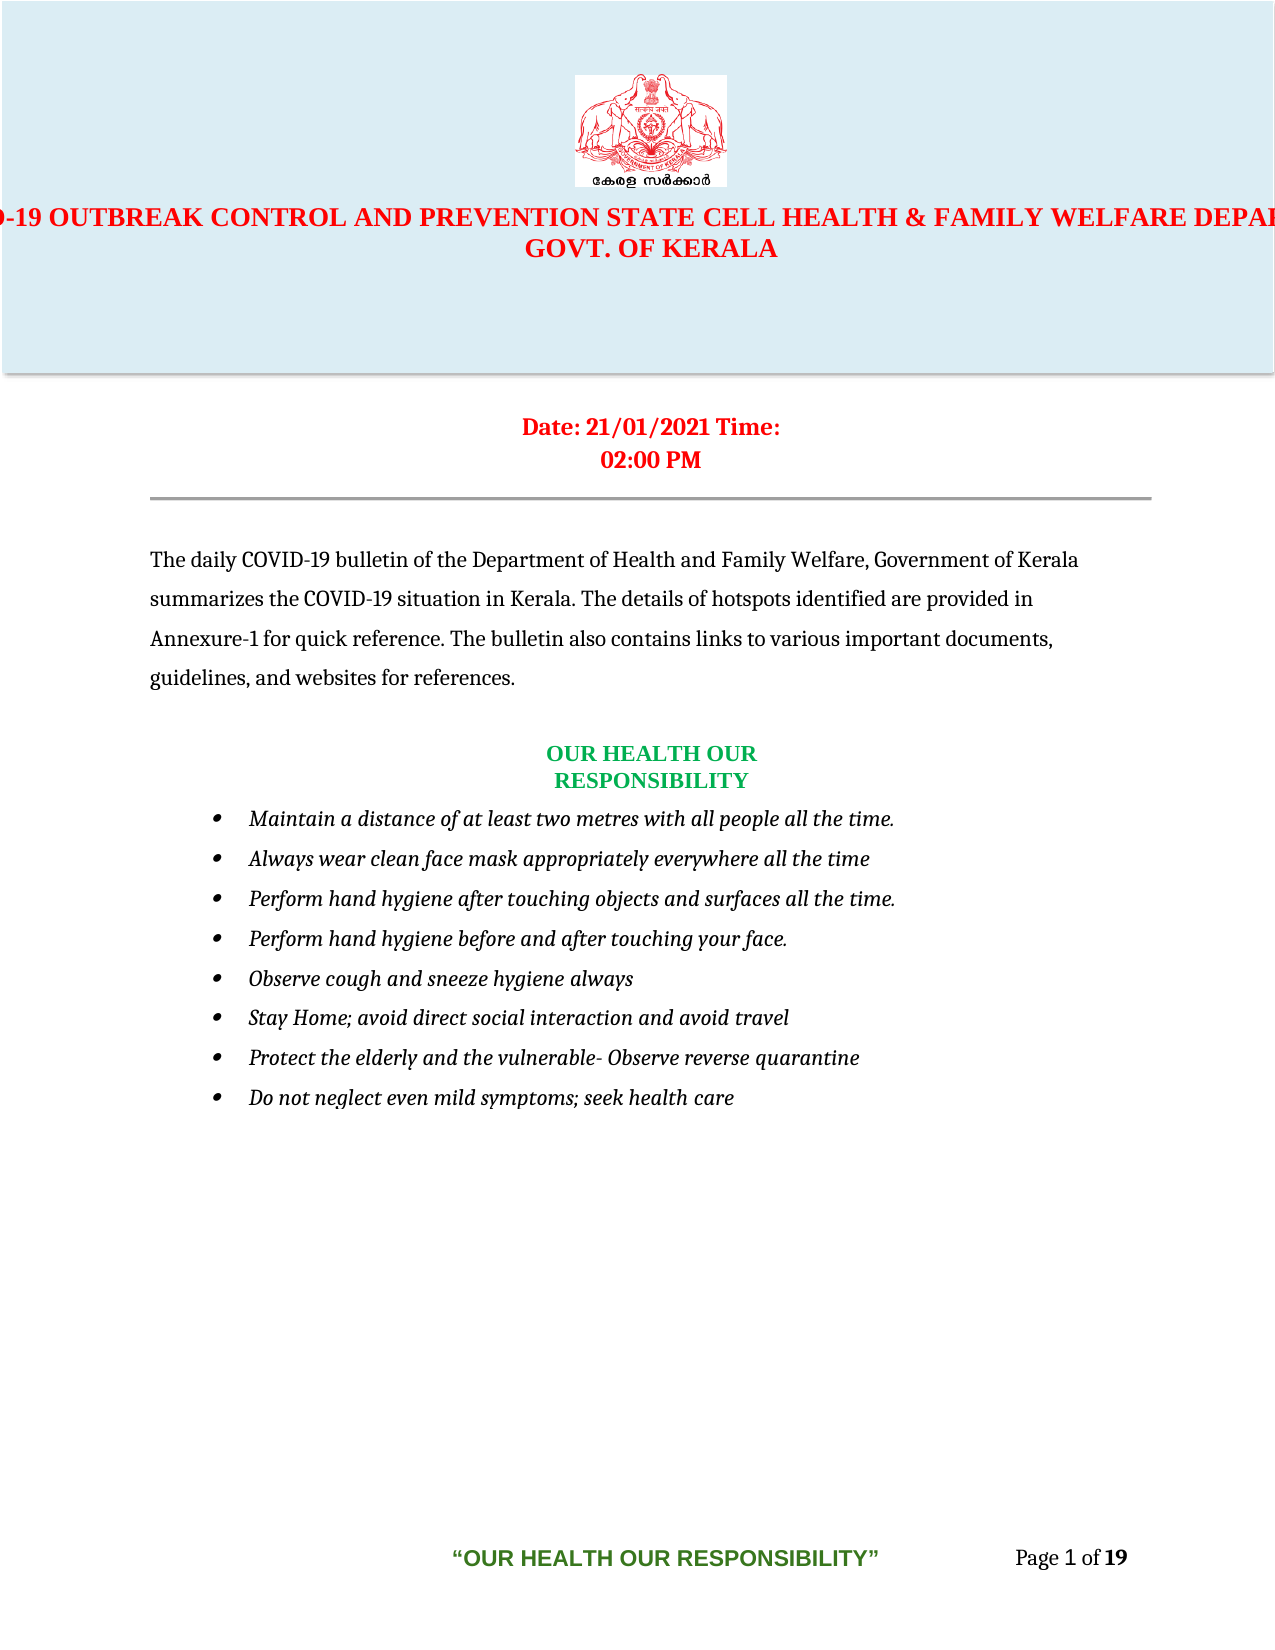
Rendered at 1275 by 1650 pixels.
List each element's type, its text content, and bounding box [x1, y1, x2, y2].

picture [0, 226, 1275, 382]
picture [575, 74, 727, 188]
picture [0, 0, 1275, 208]
text Date: 21/01/2021 Time: 02:00 PM [521, 412, 781, 474]
list The daily COVID-19 bulletin of the Department of Health and Family Welfare, Government of Kerala summarizes the COVID-19 situation in Kerala. The details of hotspots identified are provided in Annexure-1 for quick reference. The bulletin also contains links to various important documents, guidelines, and websites for references. [150, 546, 1122, 691]
